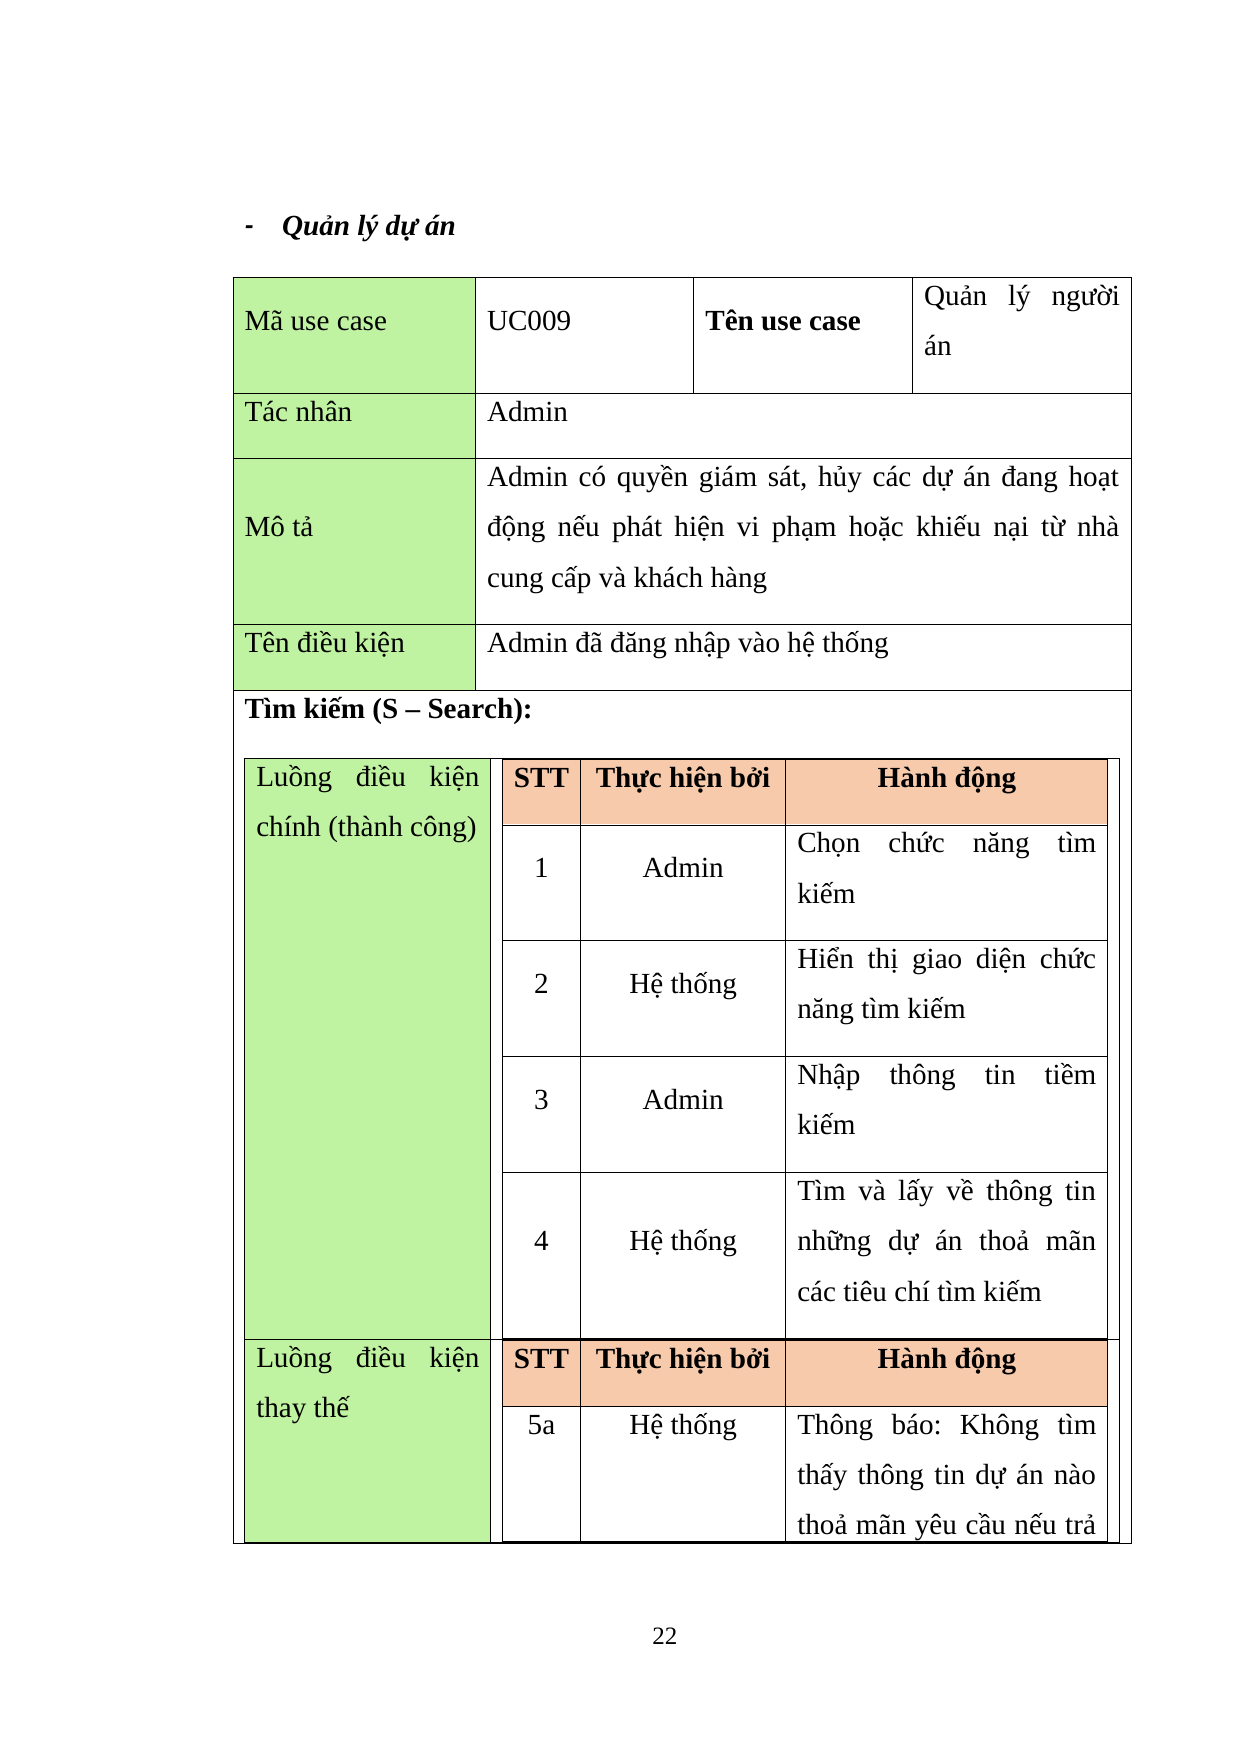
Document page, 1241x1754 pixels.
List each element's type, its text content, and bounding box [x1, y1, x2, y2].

list Quản lý dự án [244, 207, 1122, 242]
table_cell Admin [476, 394, 1131, 458]
table_header Tên use case [694, 278, 912, 393]
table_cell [234, 691, 1131, 1543]
table_cell Tên điều kiện [234, 625, 475, 690]
table_cell Mô tả [234, 459, 475, 624]
table_cell Admin đã đăng nhập vào hệ thống [476, 625, 1131, 690]
table_header UC009 [476, 278, 693, 393]
table_cell Admin có quyền giám sát, hủy các dự án đang hoạt động nếu phát hiện vi phạm hoặc khiếu nại từ nhà cung cấp và khách hàng [476, 459, 1131, 624]
table_header Mã use case [234, 278, 475, 393]
table_header Quản lý người án [913, 278, 1131, 393]
table_cell Tác nhân [234, 394, 475, 458]
